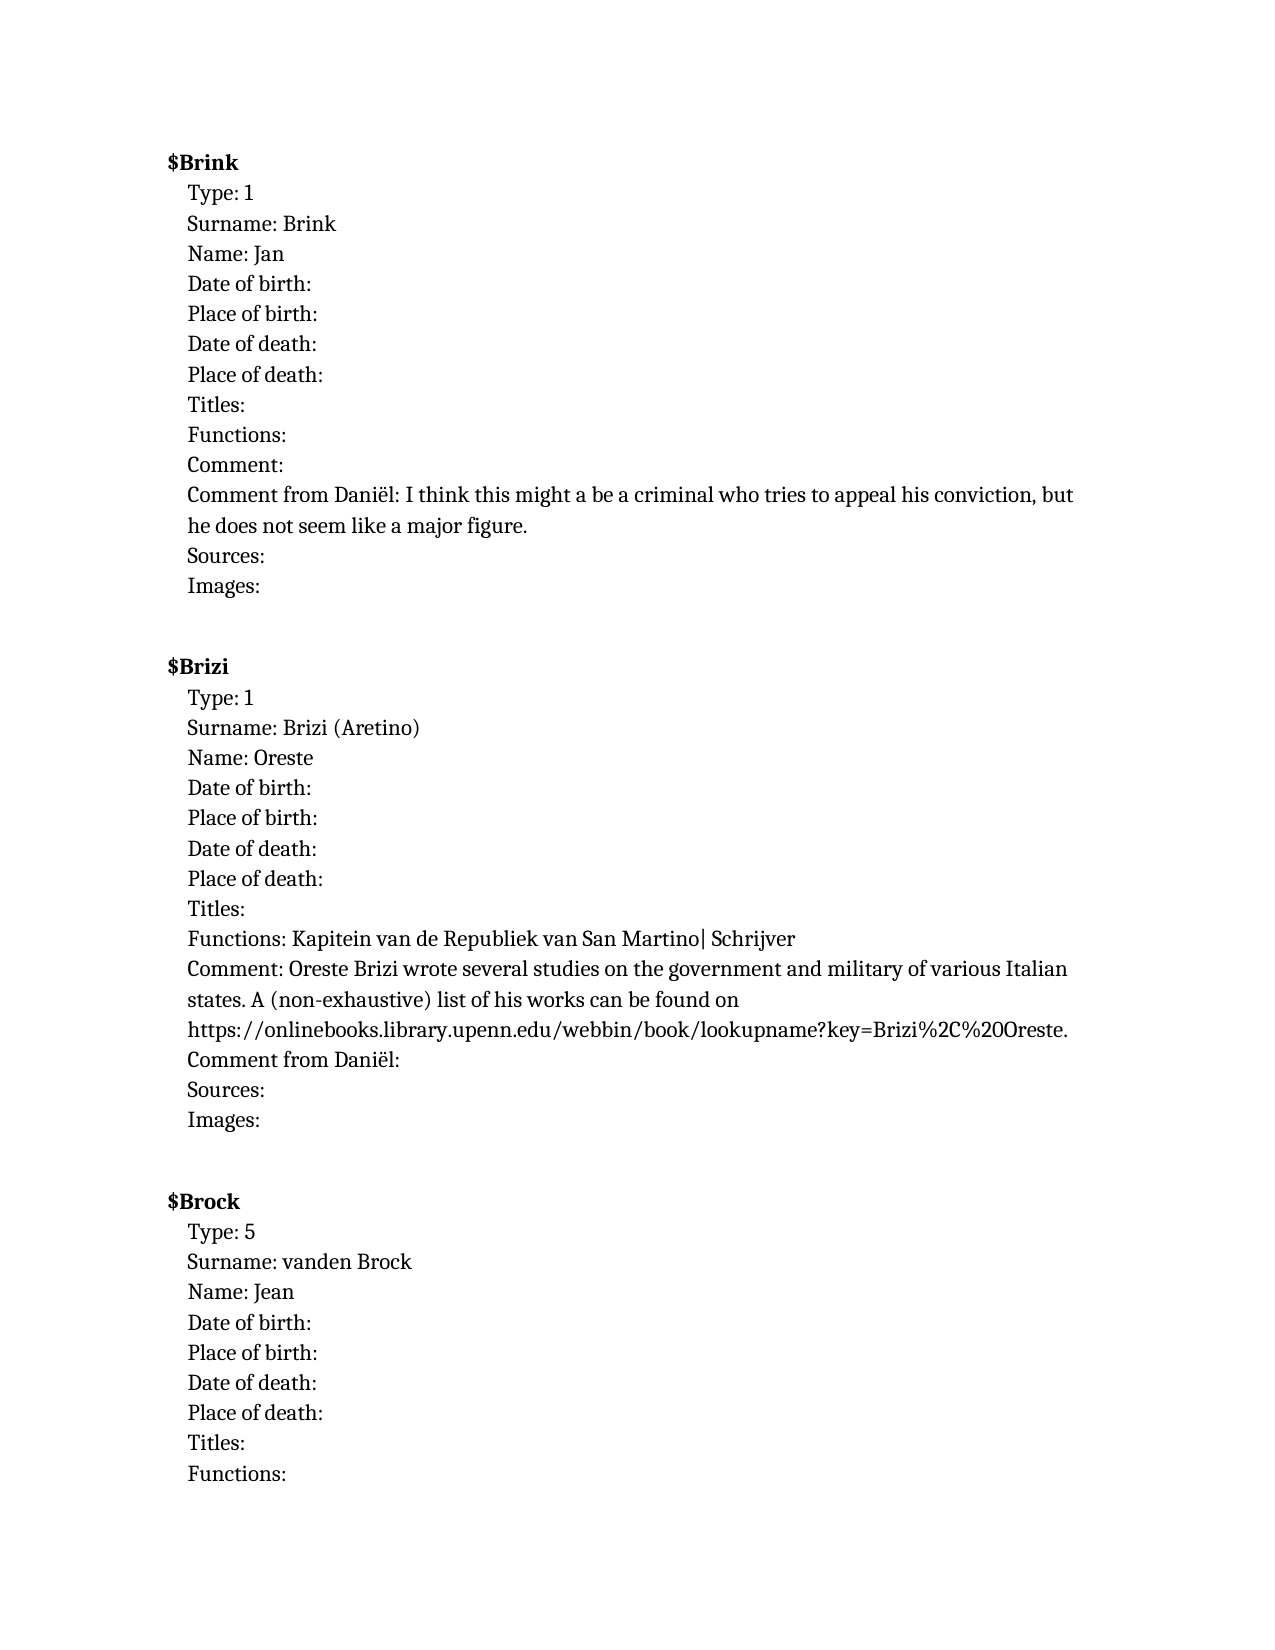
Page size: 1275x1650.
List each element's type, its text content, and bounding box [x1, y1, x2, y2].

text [167, 1188, 1087, 1487]
text $Brink Type: 1 Surname: Brink Name: Jan Date of birth: Place of birth: Date of death: Place of death: Titles: Functions: Comment: Comment from Daniël: I think this might a be a criminal who tries to appeal his conviction, but he does not seem like a major figure. Sources: Images: [167, 150, 1087, 629]
text $Brizi Type: 1 Surname: Brizi (Aretino) Name: Oreste Date of birth: Place of birth: Date of death: Place of death: Titles: Functions: Kapitein van de Republiek van San Martino| Schrijver Comment: Oreste Brizi wrote several studies on the government and military of various Italian states. A (non-exhaustive) list of his works can be found on https://onlinebooks.library.upenn.edu/webbin/book/lookupname?key=Brizi%2C%20Oreste. Comment from Daniël: Sources: Images: [167, 654, 1087, 1164]
